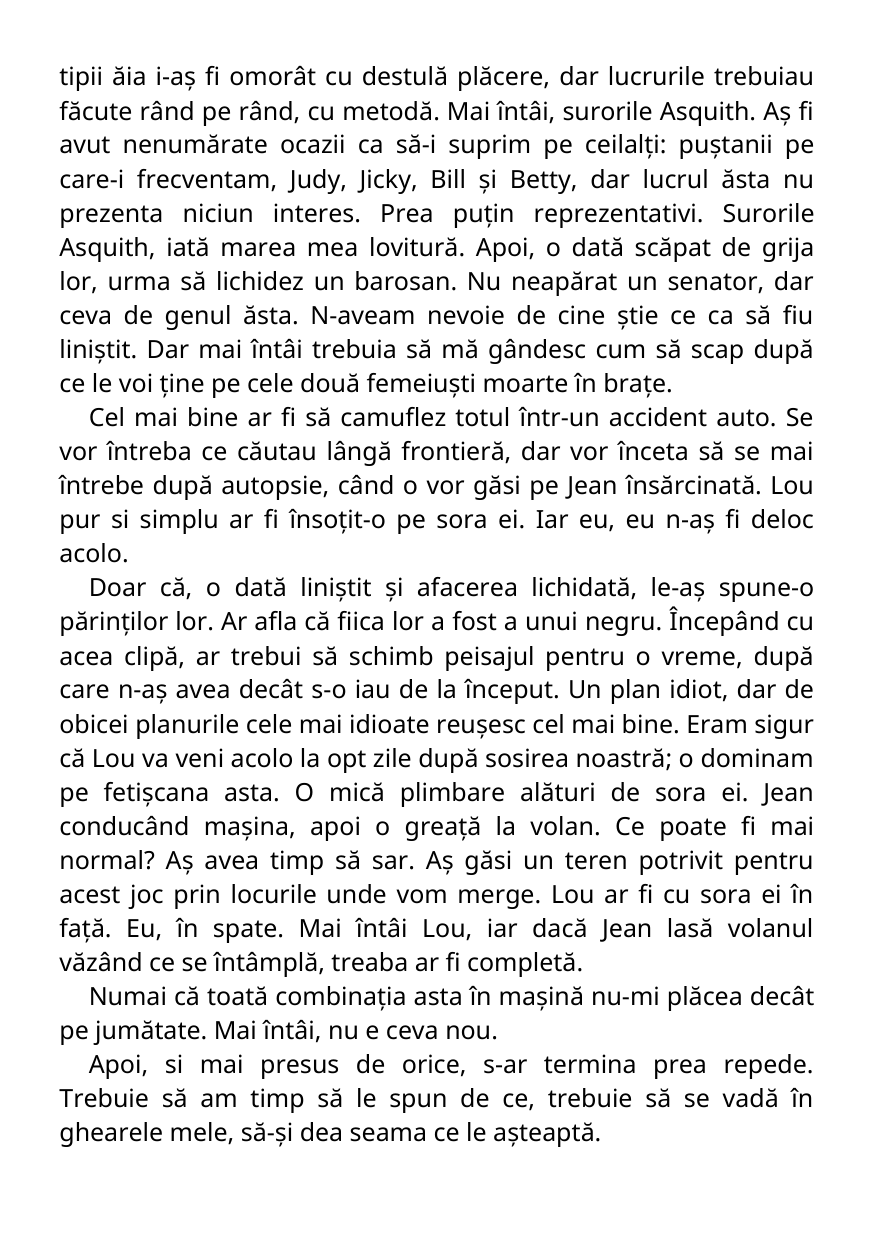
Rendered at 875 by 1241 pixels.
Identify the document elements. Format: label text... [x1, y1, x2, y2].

text Apoi, si mai presus de orice, s-ar termina prea repede. Trebuie să am timp să le spun de ce, trebuie să se vadă în ghearele mele, să-şi dea seama ce le aşteaptă. [59, 1047, 815, 1149]
text Numai că toată combinaţia asta în maşină nu-mi plăcea decât pe jumătate. Mai întâi, nu e ceva nou. [59, 979, 815, 1047]
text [59, 59, 815, 400]
text Cel mai bine ar fi să camuflez totul într-un accident auto. Se vor întreba ce căutau lângă frontieră, dar vor înceta să se mai întrebe după autopsie, când o vor găsi pe Jean însărcinată. Lou pur si simplu ar fi însoţit-o pe sora ei. Iar eu, eu n-aş fi deloc acolo. [59, 400, 815, 570]
text Doar că, o dată liniştit şi afacerea lichidată, le-aş spune-o părinţilor lor. Ar afla că fiica lor a fost a unui negru. Începând cu acea clipă, ar trebui să schimb peisajul pentru o vreme, după care n-aş avea decât s-o iau de la început. Un plan idiot, dar de obicei planurile cele mai idioate reuşesc cel mai bine. Eram sigur că Lou va veni acolo la opt zile după sosirea noastră; o dominam pe fetişcana asta. O mică plimbare alături de sora ei. Jean conducând maşina, apoi o greaţă la volan. Ce poate fi mai normal? Aş avea timp să sar. Aş găsi un teren potrivit pentru acest joc prin locurile unde vom merge. Lou ar fi cu sora ei în faţă. Eu, în spate. Mai întâi Lou, iar dacă Jean lasă volanul văzând ce se întâmplă, treaba ar fi completă. [59, 570, 815, 979]
